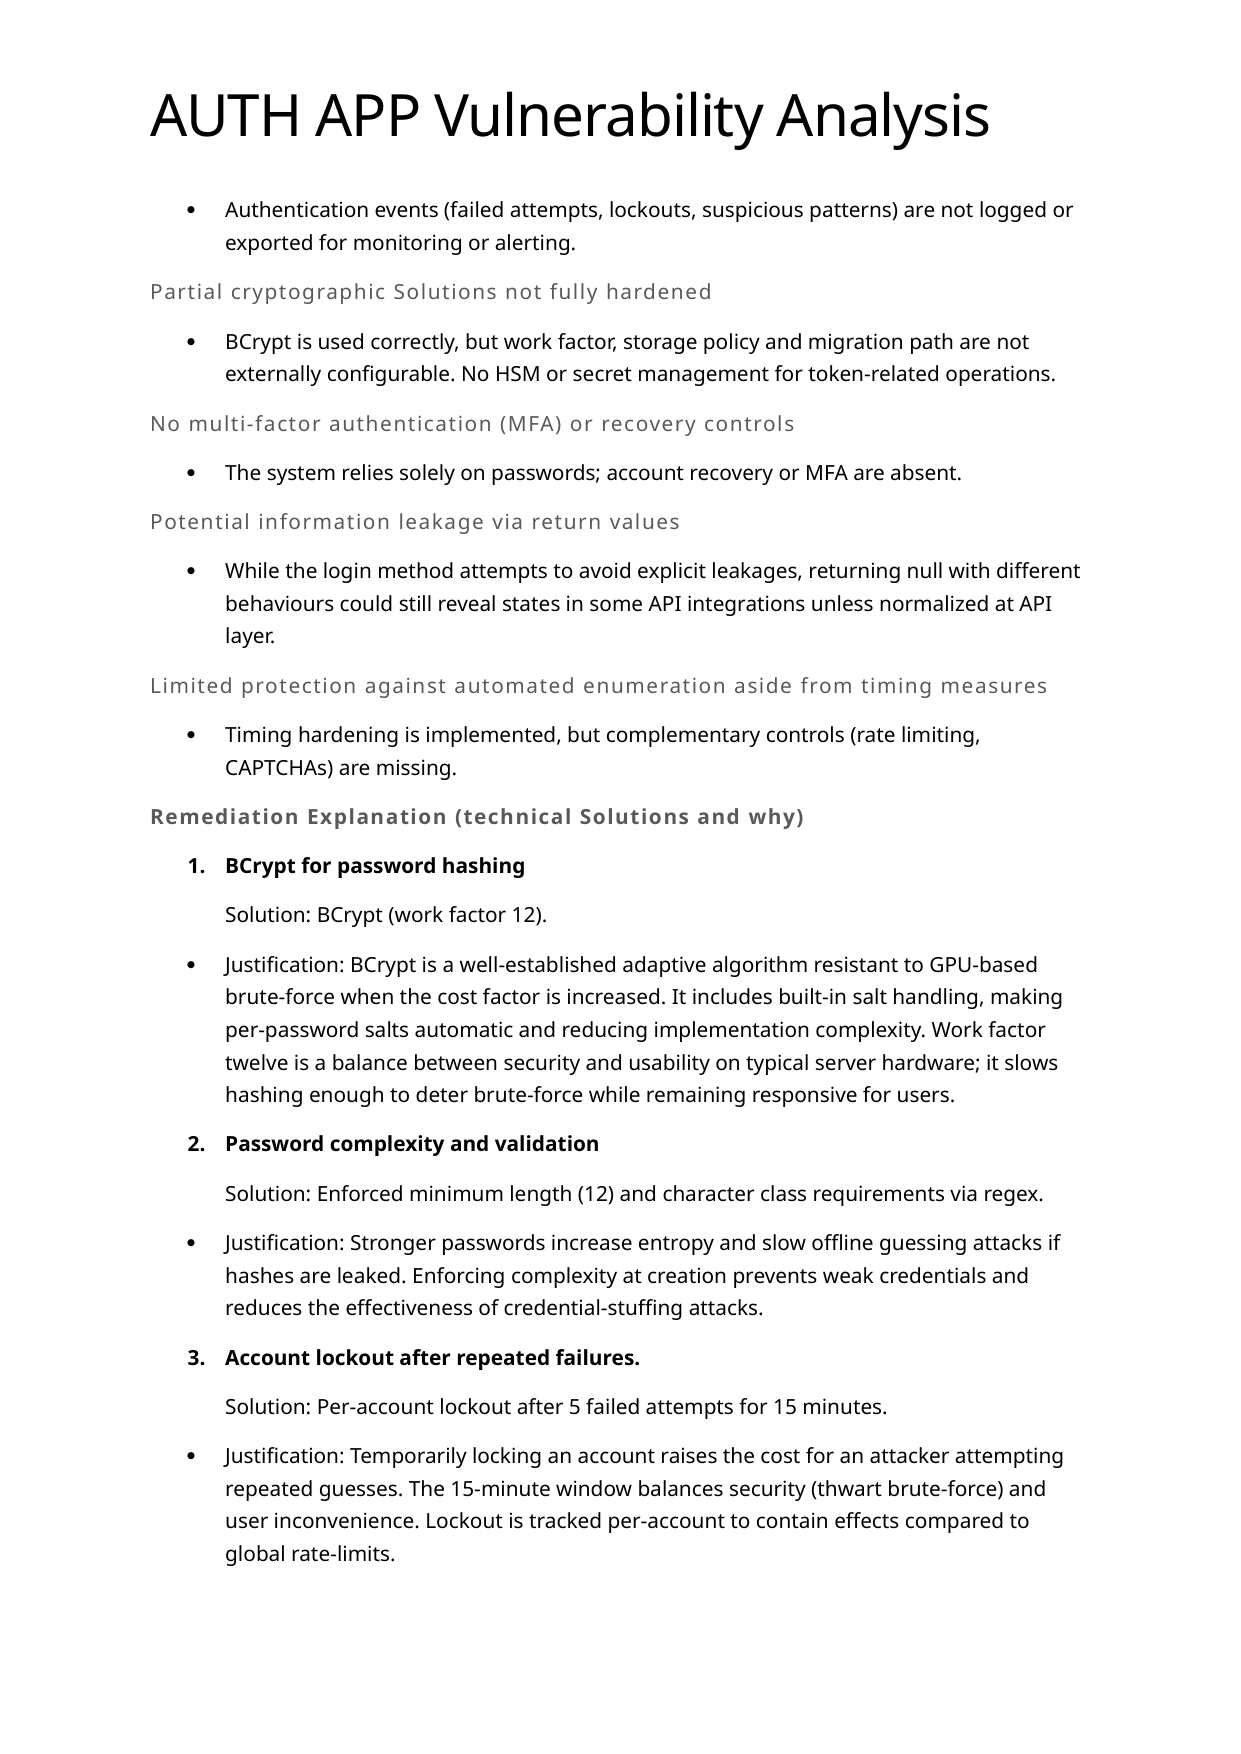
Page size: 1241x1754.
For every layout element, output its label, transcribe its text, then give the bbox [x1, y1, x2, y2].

subtitle Partial cryptographic Solutions not fully hardened [150, 277, 1090, 306]
list Justification: Temporarily locking an account raises the cost for an attacker attempting repeated guesses. The 15-minute window balances security (thwart brute-force) and user inconvenience. Lockout is tracked per-account to contain effects compared to global rate-limits. [187, 1441, 1090, 1567]
list Justification: Stronger passwords increase entropy and slow offline guessing attacks if hashes are leaked. Enforcing complexity at creation prevents weak credentials and reduces the effectiveness of credential-stuffing attacks. [187, 1228, 1090, 1322]
subtitle Remediation Explanation (technical Solutions and why) [150, 802, 1090, 831]
list BCrypt for password hashing [187, 851, 1090, 880]
list While the login method attempts to avoid explicit leakages, returning null with different behaviours could still reveal states in some API integrations unless normalized at API layer. [187, 556, 1090, 650]
text Solution: Enforced minimum length (12) and character class requirements via regex. [225, 1179, 1090, 1207]
list Justification: BCrypt is a well-established adaptive algorithm resistant to GPU-based brute-force when the cost factor is increased. It includes built-in salt handling, making per-password salts automatic and reducing implementation complexity. Work factor twelve is a balance between security and usability on typical server hardware; it slows hashing enough to deter brute-force while remaining responsive for users. [187, 950, 1090, 1109]
subtitle Limited protection against automated enumeration aside from timing measures [150, 671, 1090, 699]
text Solution: Per-account lockout after 5 failed attempts for 15 minutes. [225, 1392, 1090, 1420]
list The system relies solely on passwords; account recovery or MFA are absent. [187, 458, 1090, 486]
text Solution: BCrypt (work factor 12). [225, 901, 1090, 929]
list Account lockout after repeated failures. [187, 1343, 1090, 1371]
list Timing hardening is implemented, but complementary controls (rate limiting, CAPTCHAs) are missing. [187, 720, 1090, 781]
subtitle Potential information leakage via return values [150, 507, 1090, 536]
list BCrypt is used correctly, but work factor, storage policy and migration path are not externally configurable. No HSM or secret management for token-related operations. [187, 327, 1090, 388]
list Password complexity and validation [187, 1129, 1090, 1158]
list Authentication events (failed attempts, lockouts, suspicious patterns) are not logged or exported for monitoring or alerting. [187, 196, 1090, 257]
subtitle No multi-factor authentication (MFA) or recovery controls [150, 409, 1090, 437]
